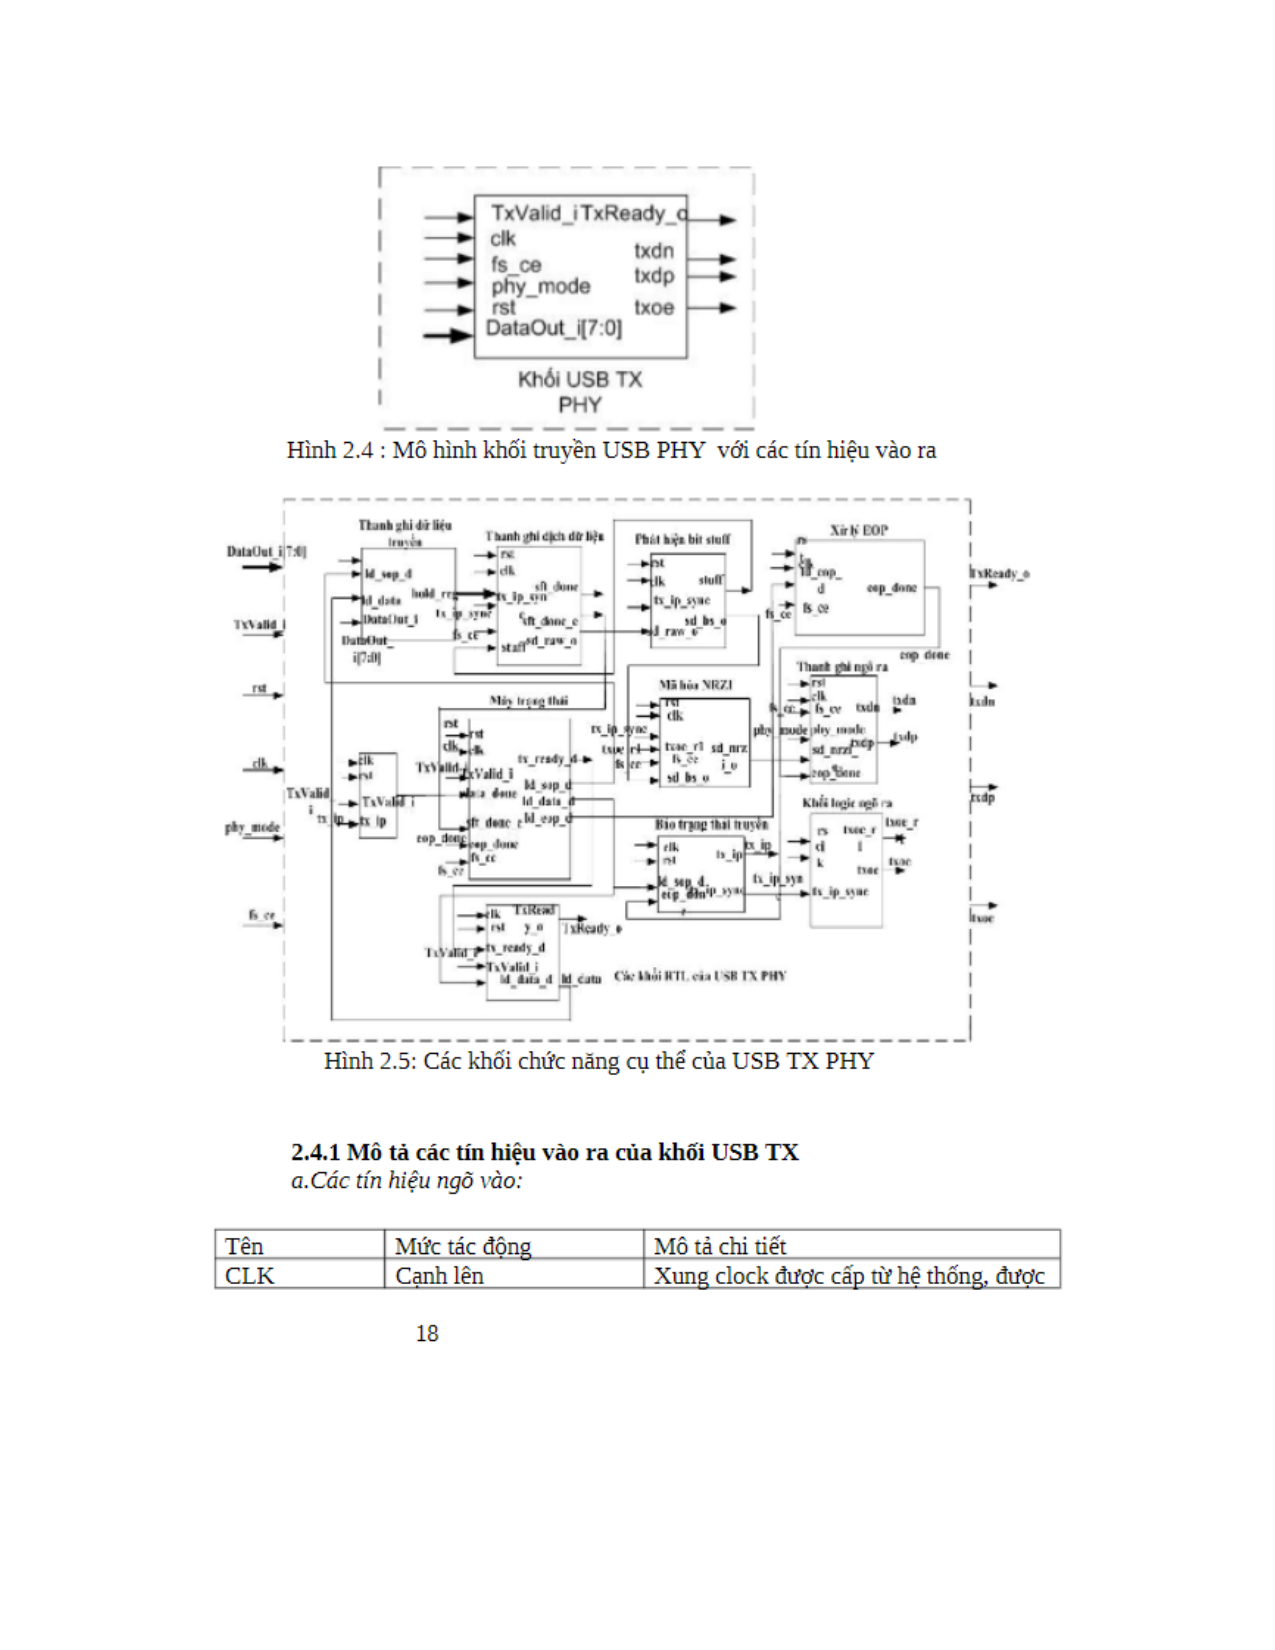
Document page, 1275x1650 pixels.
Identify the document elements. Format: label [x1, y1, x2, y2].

picture [150, 150, 1125, 1365]
